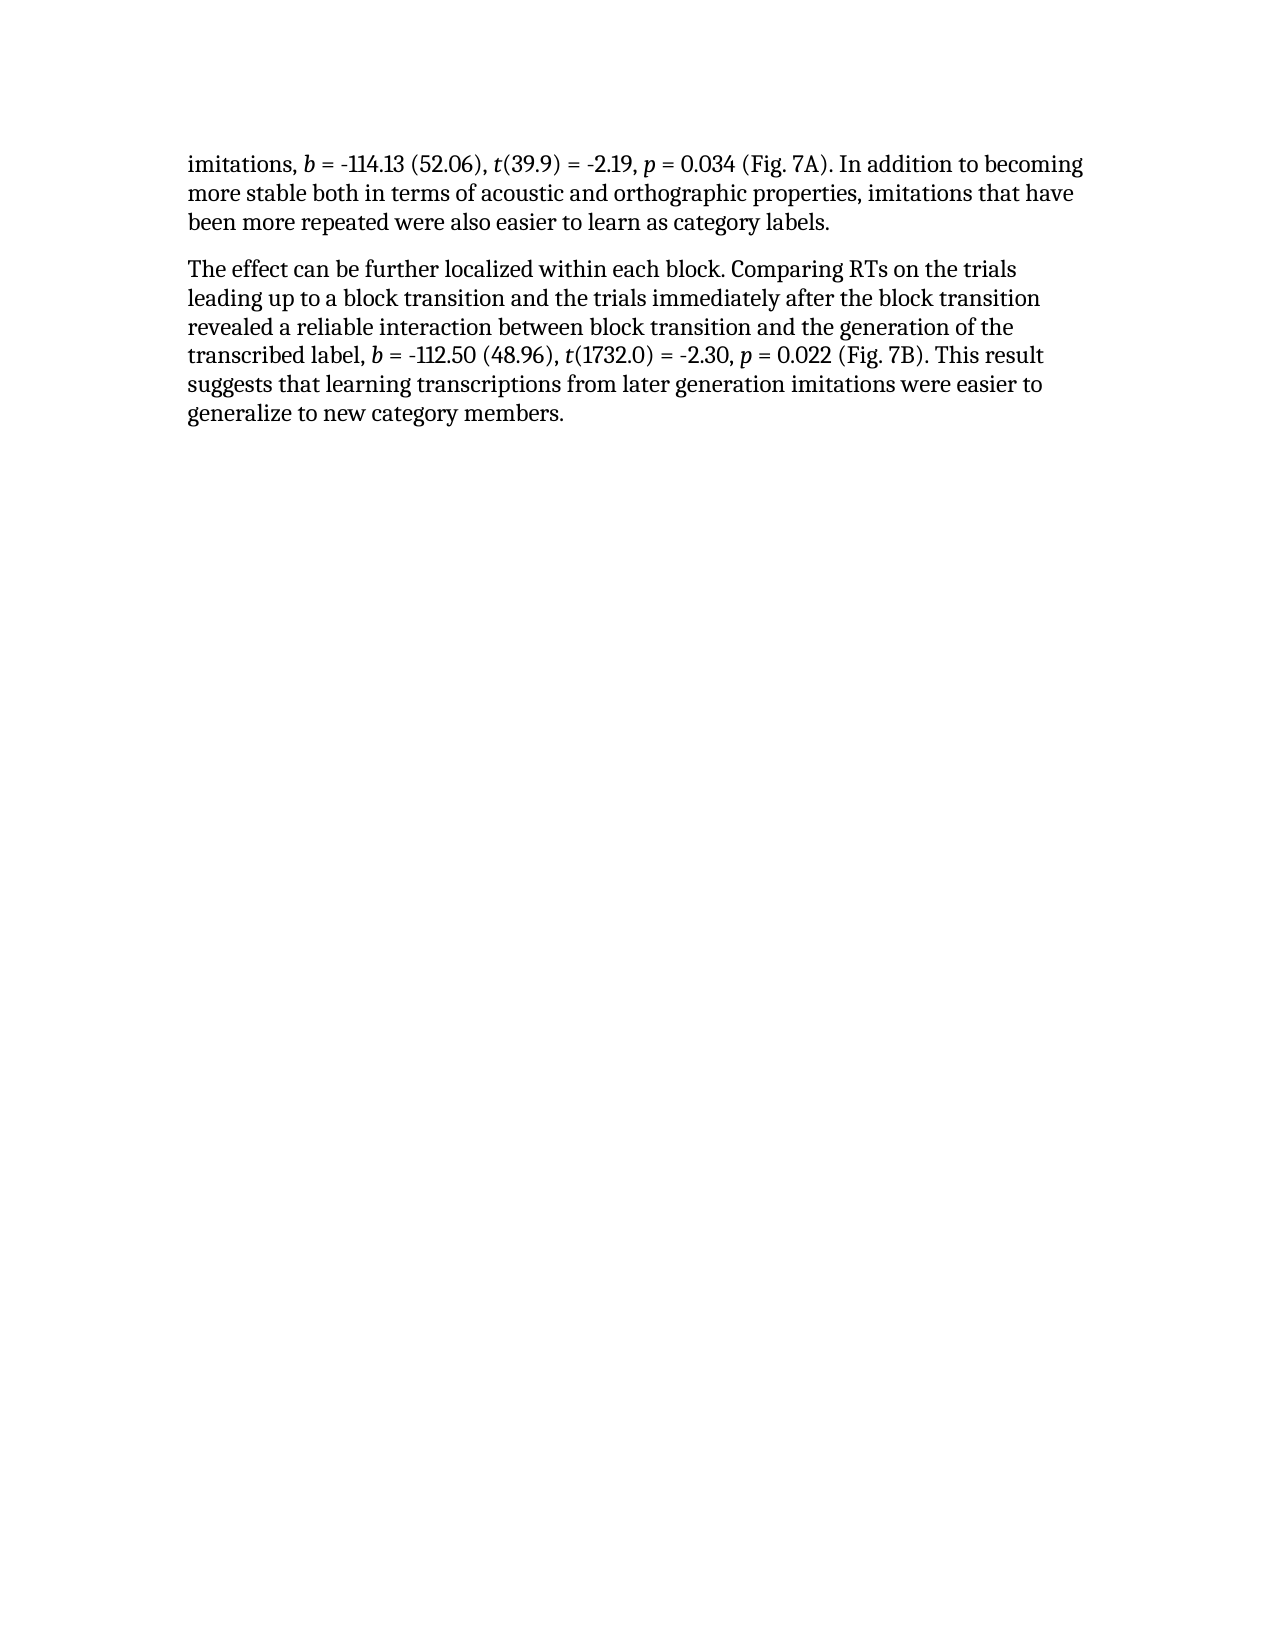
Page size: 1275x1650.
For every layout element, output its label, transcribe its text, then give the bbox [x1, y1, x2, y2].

text The effect can be further localized within each block. Comparing RTs on the trials leading up to a block transition and the trials immediately after the block transition revealed a reliable interaction between block transition and the generation of the transcribed label, b = -112.50 (48.96), t(1732.0) = -2.30, p = 0.022 (Fig. 7B). This result suggests that learning transcriptions from later generation imitations were easier to generalize to new category members. [187, 255, 1087, 427]
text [187, 150, 1087, 236]
